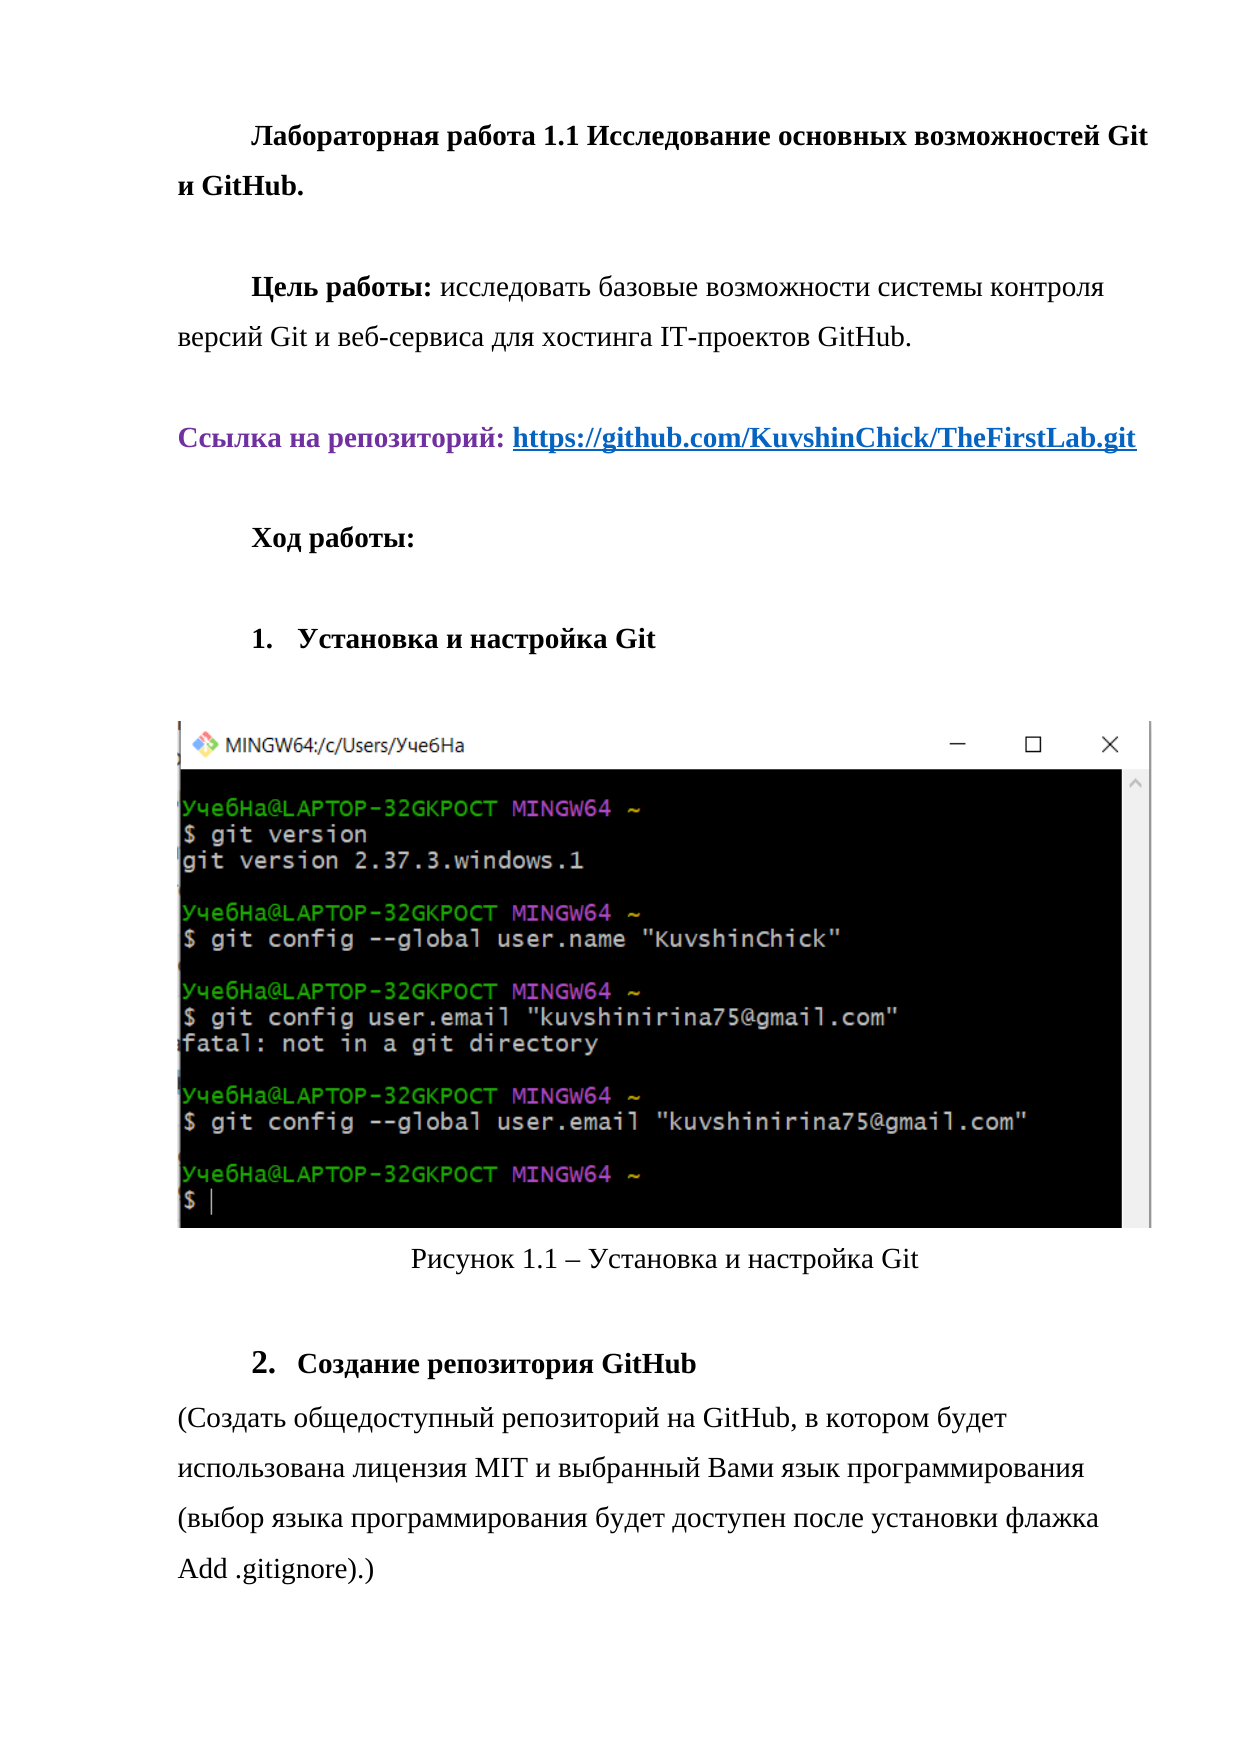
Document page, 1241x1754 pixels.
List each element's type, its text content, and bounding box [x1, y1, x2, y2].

text Ход работы: [177, 521, 1152, 554]
text Цель работы: исследовать базовые возможности системы контроля версий Git и веб-сервиса для хостинга IT-проектов GitHub. [177, 269, 1152, 353]
picture [177, 721, 1152, 1228]
text Ссылка на репозиторий: https://github.com/KuvshinChick/TheFirstLab.git [177, 420, 1152, 453]
text Рисунок 1.1 – Установка и настройка Git [177, 1242, 1152, 1275]
text Лабораторная работа 1.1 Исследование основных возможностей Git и GitHub. [177, 118, 1152, 202]
list Создание репозитория GitHub [177, 1342, 1152, 1381]
list Установка и настройка Git [177, 621, 1152, 655]
text (Создать общедоступный репозиторий на GitHub, в котором будет использована лицензия MIT и выбранный Вами язык программирования (выбор языка программирования будет доступен после установки флажка Add .gitignore).) [177, 1400, 1152, 1584]
